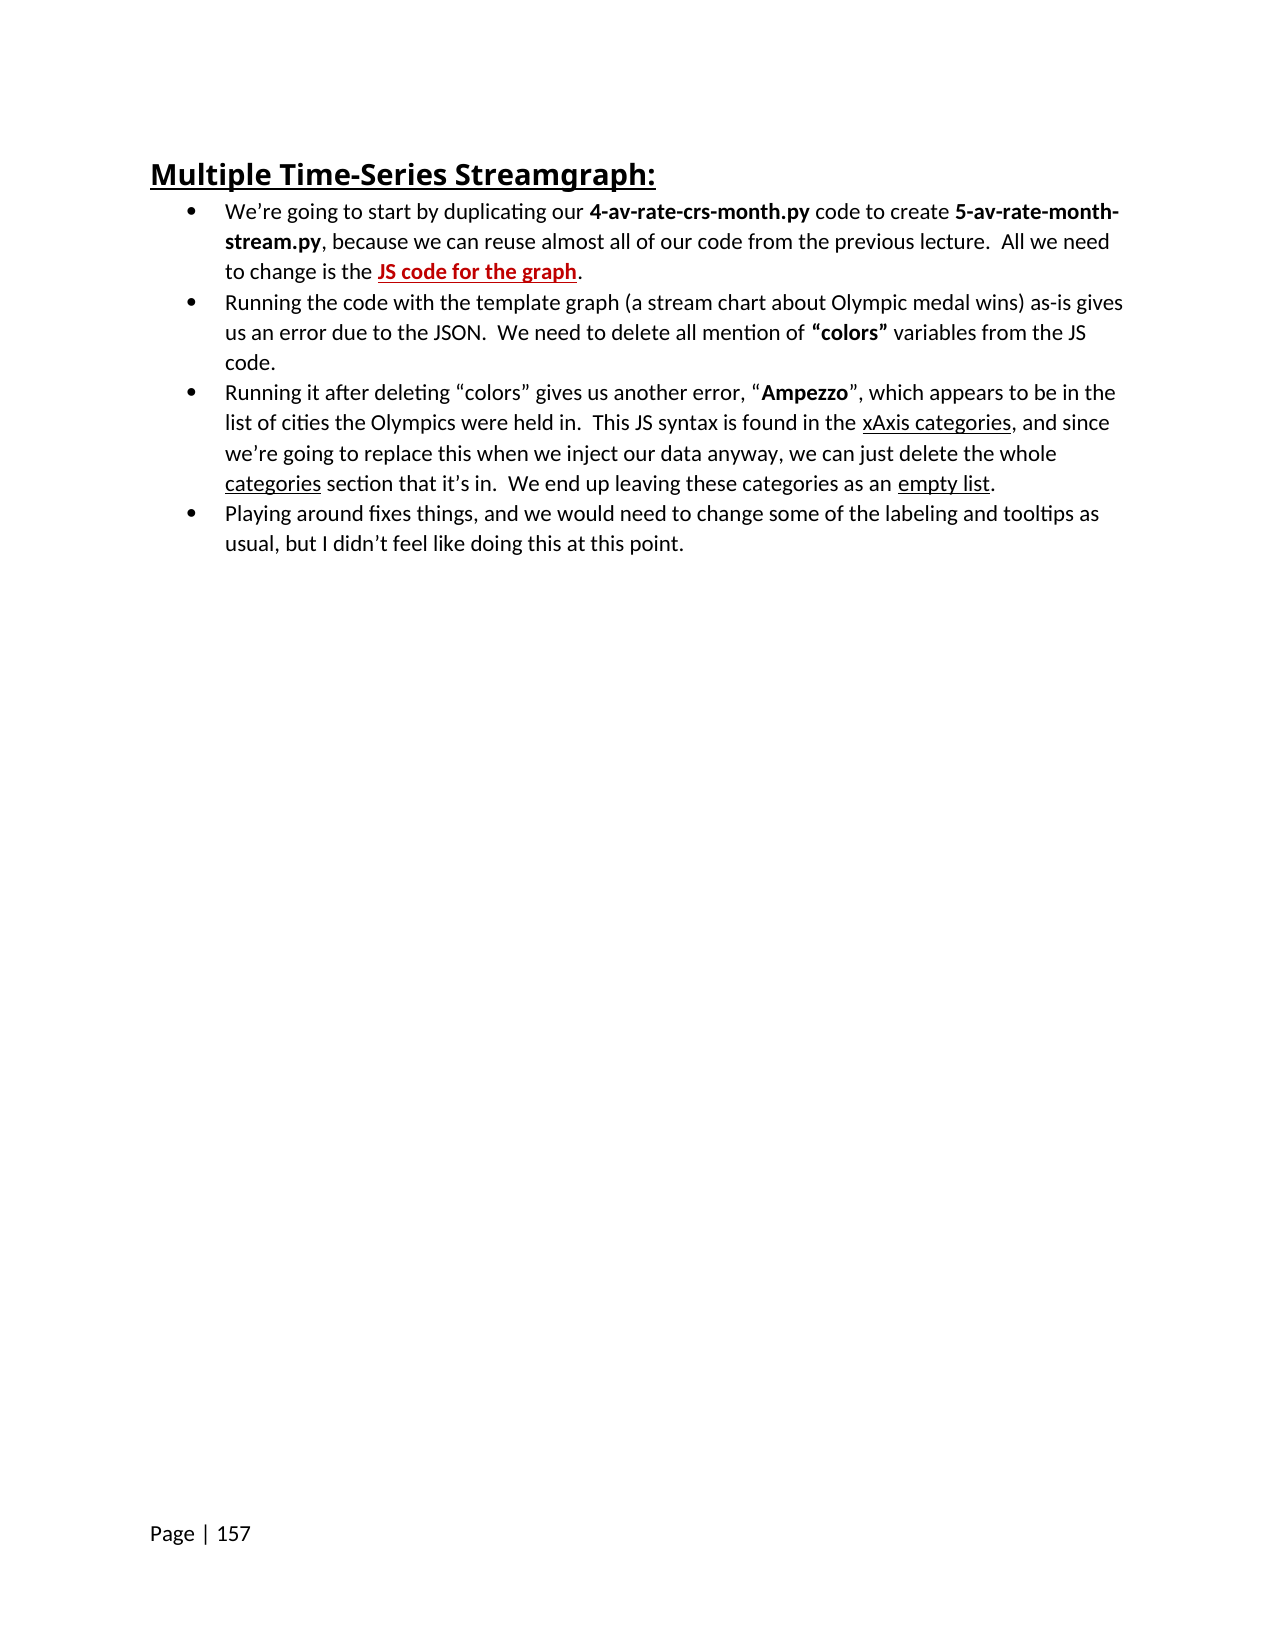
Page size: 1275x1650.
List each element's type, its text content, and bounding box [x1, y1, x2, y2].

list We’re going to start by duplicating our 4-av-rate-crs-month.py code to create 5-av-rate-month-stream.py, because we can reuse almost all of our code from the previous lecture. All we need to change is the JS code for the graph. [187, 197, 1125, 285]
subtitle Multiple Time-Series Streamgraph: [150, 154, 1125, 194]
list Running it after deleting “colors” gives us another error, “Ampezzo”, which appears to be in the list of cities the Olympics were held in. This JS syntax is found in the xAxis categories, and since we’re going to replace this when we inject our data anyway, we can just delete the whole categories section that it’s in. We end up leaving these categories as an empty list. [187, 378, 1125, 497]
list Playing around fixes things, and we would need to change some of the labeling and tooltips as usual, but I didn’t feel like doing this at this point. [187, 499, 1125, 557]
list Running the code with the template graph (a stream chart about Olympic medal wins) as-is gives us an error due to the JSON. We need to delete all mention of “colors” variables from the JS code. [187, 288, 1125, 376]
